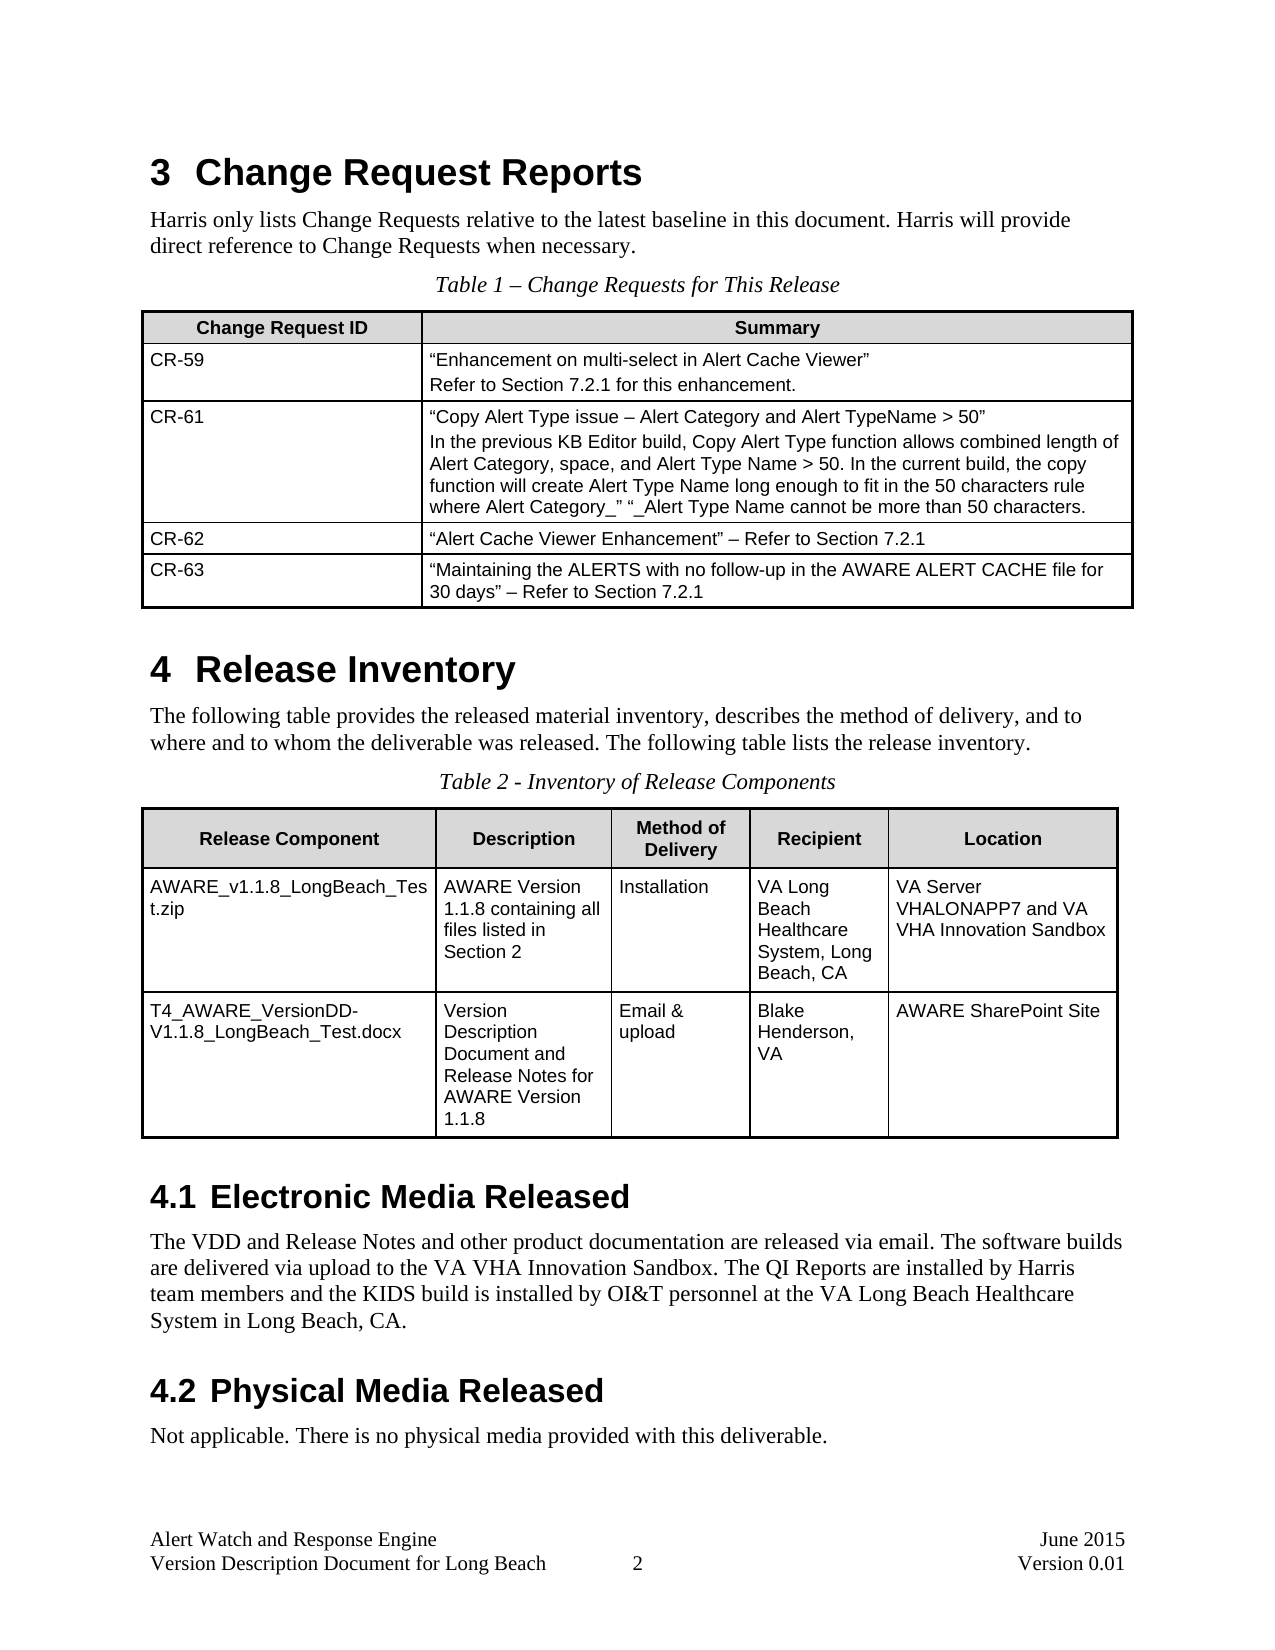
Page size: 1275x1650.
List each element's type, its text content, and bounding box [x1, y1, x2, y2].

table_cell “Alert Cache Viewer Enhancement” – Refer to Section 7.2.1 [423, 523, 1131, 553]
table_header Method of Delivery [612, 810, 749, 867]
subtitle Physical Media Released [150, 1371, 1125, 1409]
table_header Summary [423, 313, 1131, 343]
text Not applicable. There is no physical media provided with this deliverable. [150, 1422, 1125, 1448]
text Harris only lists Change Requests relative to the latest baseline in this document. Harris will provide direct reference to Change Requests when necessary. [150, 206, 1125, 258]
table_cell Installation [612, 869, 749, 991]
subtitle Release Inventory [150, 647, 1125, 690]
table_cell T4_AWARE_VersionDD-V1.1.8_LongBeach_Test.docx [144, 993, 435, 1136]
subtitle Change Request Reports [150, 150, 1125, 193]
table_cell CR-59 [144, 344, 421, 400]
table_cell AWARE_v1.1.8_LongBeach_Test.zip [144, 869, 435, 991]
table_header Recipient [751, 810, 888, 867]
table_cell AWARE Version 1.1.8 containing all files listed in Section 2 [437, 869, 611, 991]
table_cell Email & upload [612, 993, 749, 1136]
table_header Change Request ID [144, 313, 421, 343]
table_cell VA Server VHALONAPP7 and VA VHA Innovation Sandbox [889, 869, 1116, 991]
table_cell “Maintaining the ALERTS with no follow-up in the AWARE ALERT CACHE file for 30 days” – Refer to Section 7.2.1 [423, 555, 1131, 606]
table_cell “Copy Alert Type issue – Alert Category and Alert TypeName > 50” In the previous KB Editor build, Copy Alert Type function allows combined length of Alert Category, space, and Alert Type Name > 50. In the current build, the copy function will create Alert Type Name long enough to fit in the 50 characters rule where Alert Category_” “_Alert Type Name cannot be more than 50 characters. [423, 402, 1131, 522]
table_header Release Component [144, 810, 435, 867]
table_cell VA Long Beach Healthcare System, Long Beach, CA [751, 869, 888, 991]
table_cell Blake Henderson, VA [751, 993, 888, 1136]
subtitle Electronic Media Released [150, 1177, 1125, 1215]
text Table 1 – Change Requests for This Release [150, 271, 1125, 297]
text The VDD and Release Notes and other product documentation are released via email. The software builds are delivered via upload to the VA VHA Innovation Sandbox. The QI Reports are installed by Harris team members and the KIDS build is installed by OI&T personnel at the VA Long Beach Healthcare System in Long Beach, CA. [150, 1228, 1125, 1333]
table_header Location [889, 810, 1116, 867]
table_cell Version Description Document and Release Notes for AWARE Version 1.1.8 [437, 993, 611, 1136]
table_cell CR-62 [144, 523, 421, 553]
table_header Description [437, 810, 611, 867]
table_cell AWARE SharePoint Site [889, 993, 1116, 1136]
table_cell “Enhancement on multi-select in Alert Cache Viewer” Refer to Section 7.2.1 for this enhancement. [423, 344, 1131, 400]
table_cell CR-61 [144, 402, 421, 522]
text The following table provides the released material inventory, describes the method of delivery, and to where and to whom the deliverable was released. The following table lists the release inventory. [150, 702, 1125, 755]
table_cell CR-63 [144, 555, 421, 606]
